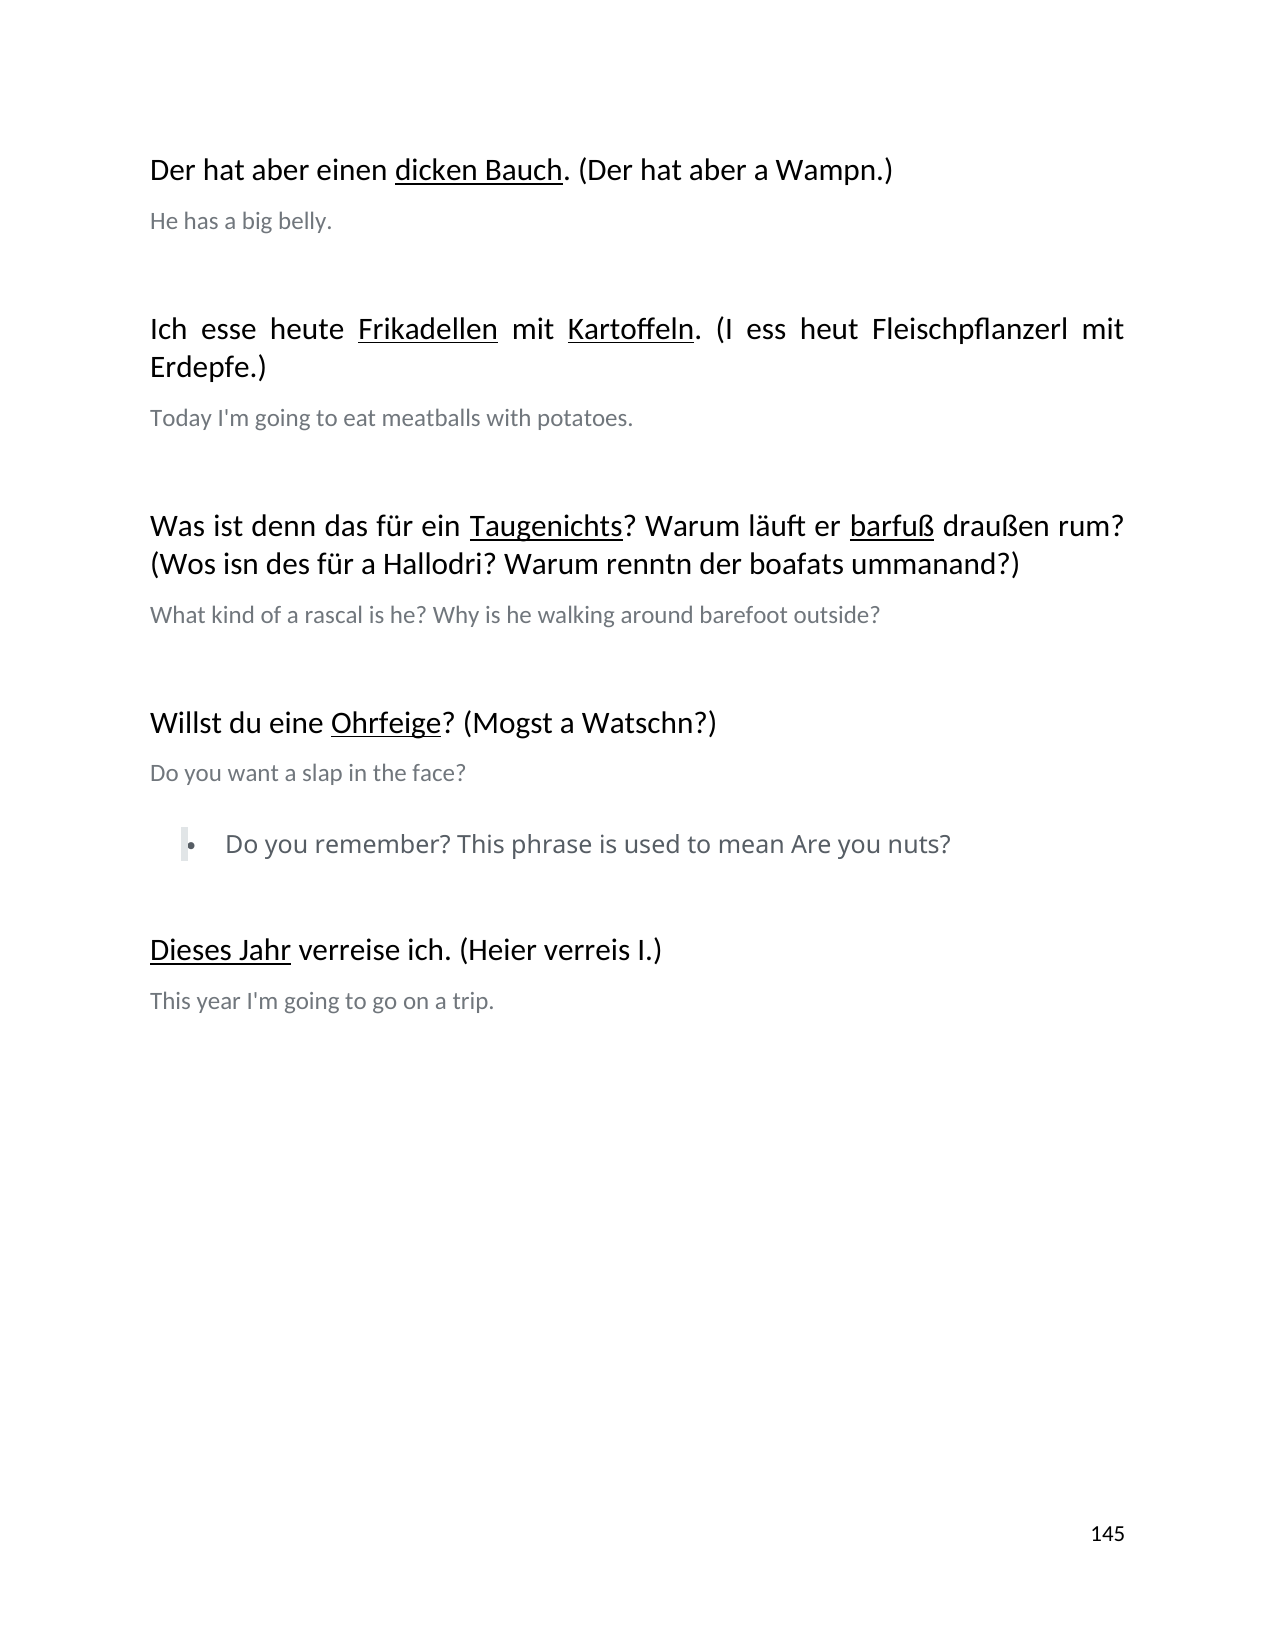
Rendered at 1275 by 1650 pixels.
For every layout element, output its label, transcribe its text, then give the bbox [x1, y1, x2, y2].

text Was ist denn das für ein Taugenichts? Warum läuft er barfuß draußen rum? (Wos isn des für a Hallodri? Warum renntn der boafats ummanand?) [150, 506, 1125, 582]
text He has a big belly. [150, 205, 1125, 235]
text Dieses Jahr verreise ich. (Heier verreis I.) [150, 930, 1125, 968]
text Willst du eine Ohrfeige? (Mogst a Watschn?) [150, 703, 1125, 741]
text Ich esse heute Frikadellen mit Kartoffeln. (I ess heut Fleischpflanzerl mit Erdepfe.) [150, 309, 1125, 385]
list Do you remember? This phrase is used to mean Are you nuts? [188, 827, 1125, 861]
text This year I'm going to go on a trip. [150, 985, 1125, 1016]
text Do you want a slap in the face? [150, 758, 1125, 788]
text Today I'm going to eat meatballs with potatoes. [150, 402, 1125, 432]
text What kind of a rascal is he? Why is he walking around barefoot outside? [150, 599, 1125, 629]
text Der hat aber einen dicken Bauch. (Der hat aber a Wampn.) [150, 150, 1125, 188]
